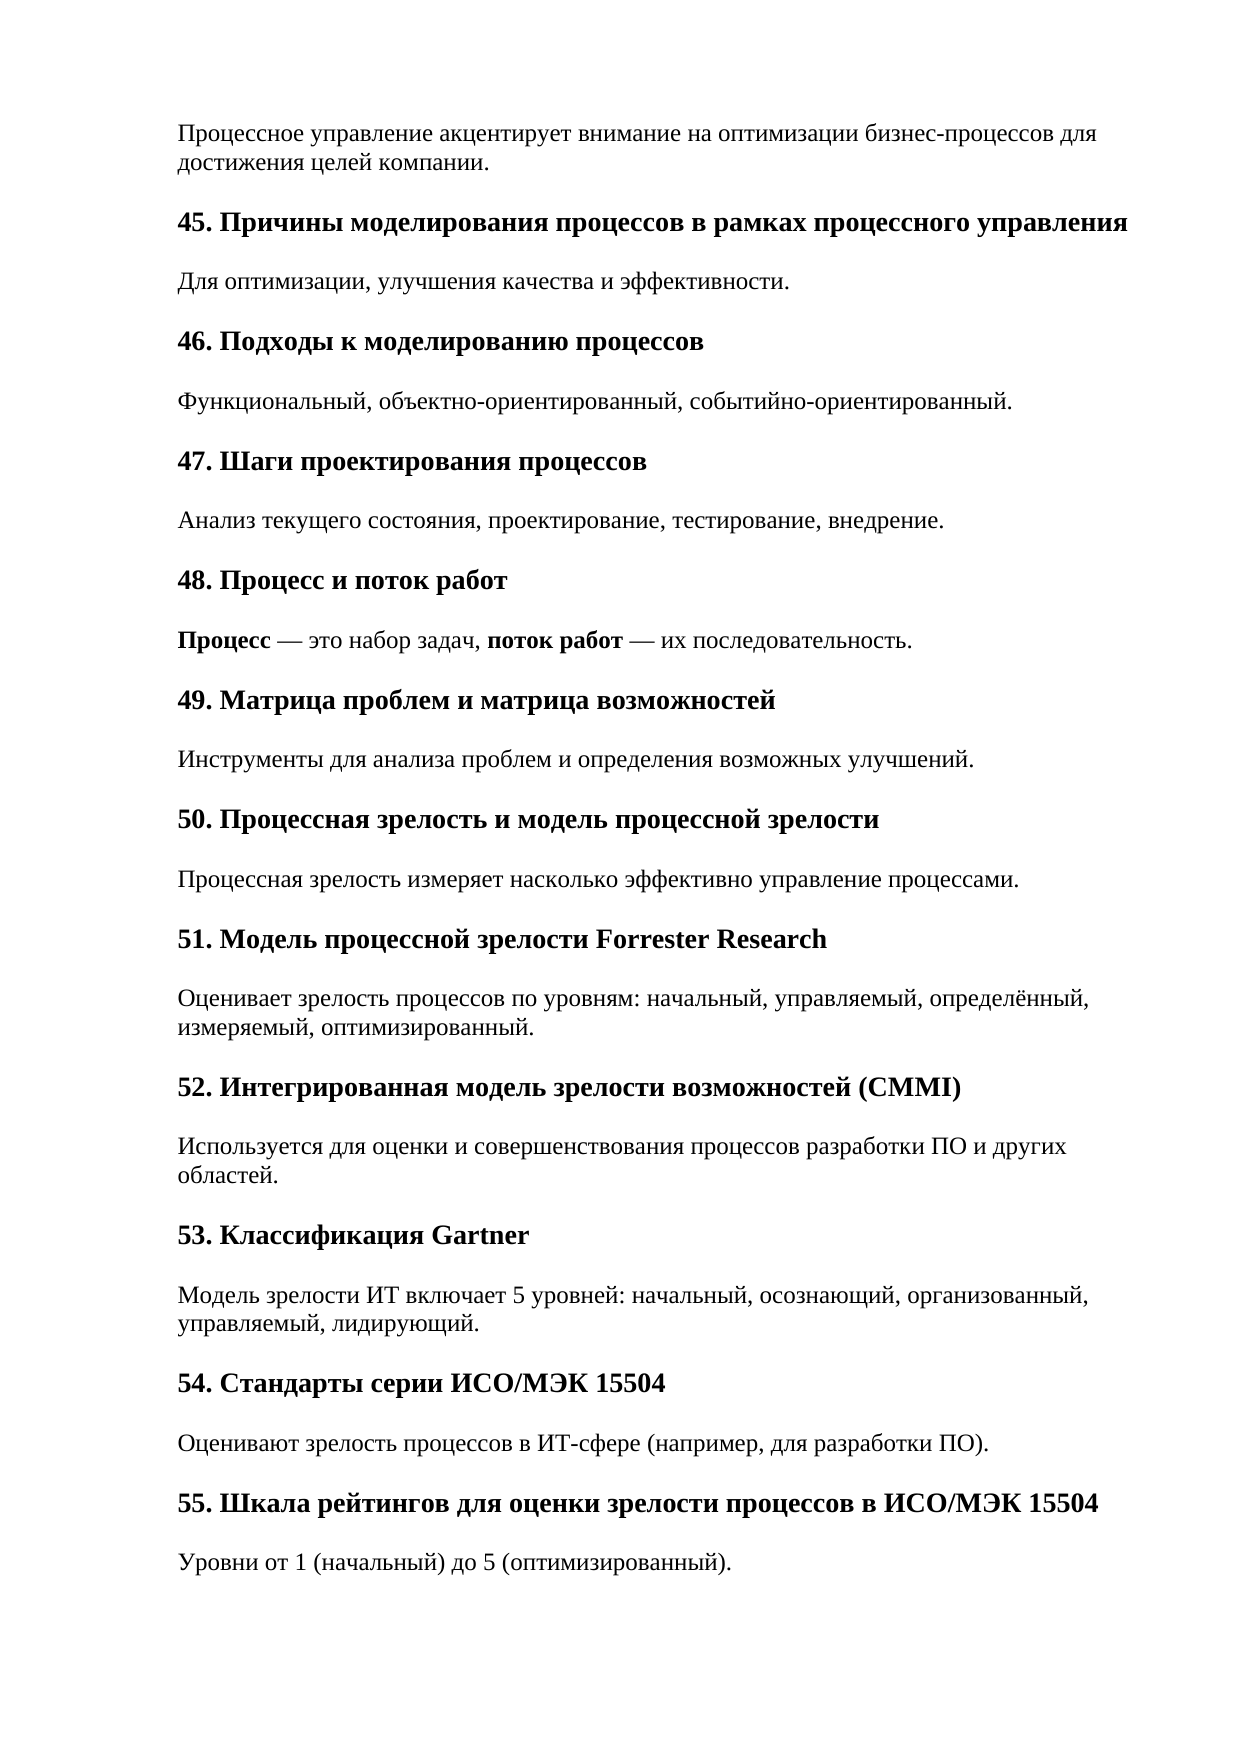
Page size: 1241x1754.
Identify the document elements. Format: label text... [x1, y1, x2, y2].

text 45. Причины моделирования процессов в рамках процессного управления [177, 205, 1152, 237]
text 53. Классификация Gartner [177, 1218, 1152, 1251]
text Функциональный, объектно-ориентированный, событийно-ориентированный. [177, 386, 1152, 414]
text Анализ текущего состояния, проектирование, тестирование, внедрение. [177, 505, 1152, 534]
text Инструменты для анализа проблем и определения возможных улучшений. [177, 744, 1152, 773]
text 55. Шкала рейтингов для оценки зрелости процессов в ИСО/МЭК 15504 [177, 1486, 1152, 1518]
text Оценивает зрелость процессов по уровням: начальный, управляемый, определённый, измеряемый, оптимизированный. [177, 983, 1152, 1041]
text 47. Шаги проектирования процессов [177, 444, 1152, 476]
text Используется для оценки и совершенствования процессов разработки ПО и других областей. [177, 1131, 1152, 1189]
text Модель зрелости ИТ включает 5 уровней: начальный, осознающий, организованный, управляемый, лидирующий. [177, 1280, 1152, 1337]
text Уровни от 1 (начальный) до 5 (оптимизированный). [177, 1547, 1152, 1576]
text Оценивают зрелость процессов в ИТ-сфере (например, для разработки ПО). [177, 1428, 1152, 1457]
text Процессная зрелость измеряет насколько эффективно управление процессами. [177, 864, 1152, 892]
text Для оптимизации, улучшения качества и эффективности. [177, 266, 1152, 295]
text 52. Интегрированная модель зрелости возможностей (CMMI) [177, 1070, 1152, 1102]
text 50. Процессная зрелость и модель процессной зрелости [177, 802, 1152, 834]
text 46. Подходы к моделированию процессов [177, 324, 1152, 357]
text Процессное управление акцентирует внимание на оптимизации бизнес-процессов для достижения целей компании. [177, 118, 1152, 176]
text 51. Модель процессной зрелости Forrester Research [177, 922, 1152, 954]
text Процесс — это набор задач, поток работ — их последовательность. [177, 625, 1152, 653]
text 54. Стандарты серии ИСО/МЭК 15504 [177, 1366, 1152, 1399]
text 48. Процесс и поток работ [177, 563, 1152, 596]
text 49. Матрица проблем и матрица возможностей [177, 683, 1152, 715]
